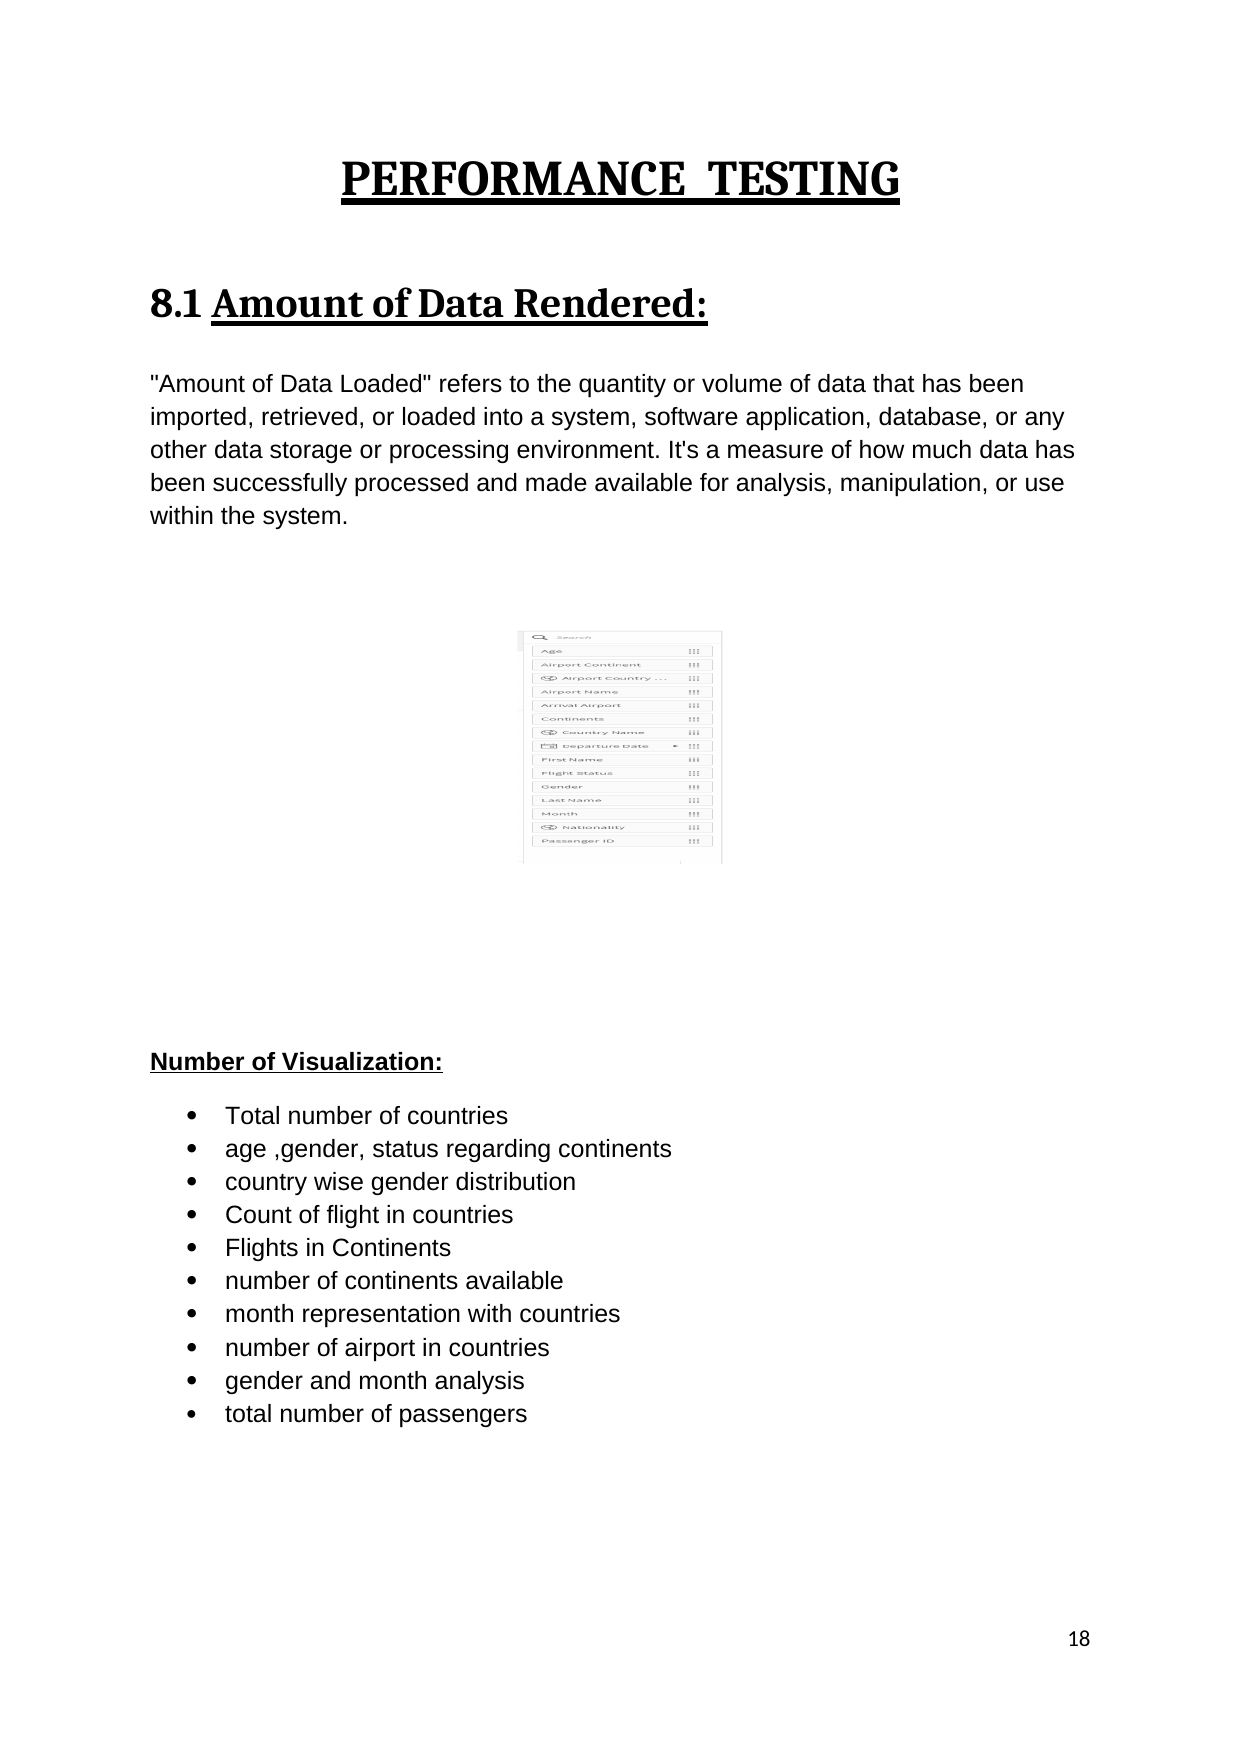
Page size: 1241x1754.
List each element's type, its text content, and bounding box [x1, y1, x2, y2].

list PERFORMANCE TESTING [150, 150, 1090, 207]
list Count of flight in countries [187, 1200, 1090, 1229]
list "Amount of Data Loaded" refers to the quantity or volume of data that has been imported, retrieved, or loaded into a system, software application, database, or any other data storage or processing environment. It's a measure of how much data has been successfully processed and made available for analysis, manipulation, or use within the system. [150, 368, 1090, 529]
list total number of passengers [187, 1399, 1090, 1428]
list Total number of countries [187, 1101, 1090, 1129]
picture [517, 630, 723, 864]
list gender and month analysis [187, 1366, 1090, 1394]
list age ,gender, status regarding continents [187, 1134, 1090, 1163]
list number of continents available [187, 1266, 1090, 1295]
text Number of Visualization: [150, 1047, 1090, 1076]
list country wise gender distribution [187, 1167, 1090, 1196]
list 8.1 Amount of Data Rendered: [150, 280, 1090, 328]
list Flights in Continents [187, 1233, 1090, 1262]
list number of airport in countries [187, 1333, 1090, 1361]
list month representation with countries [187, 1299, 1090, 1328]
